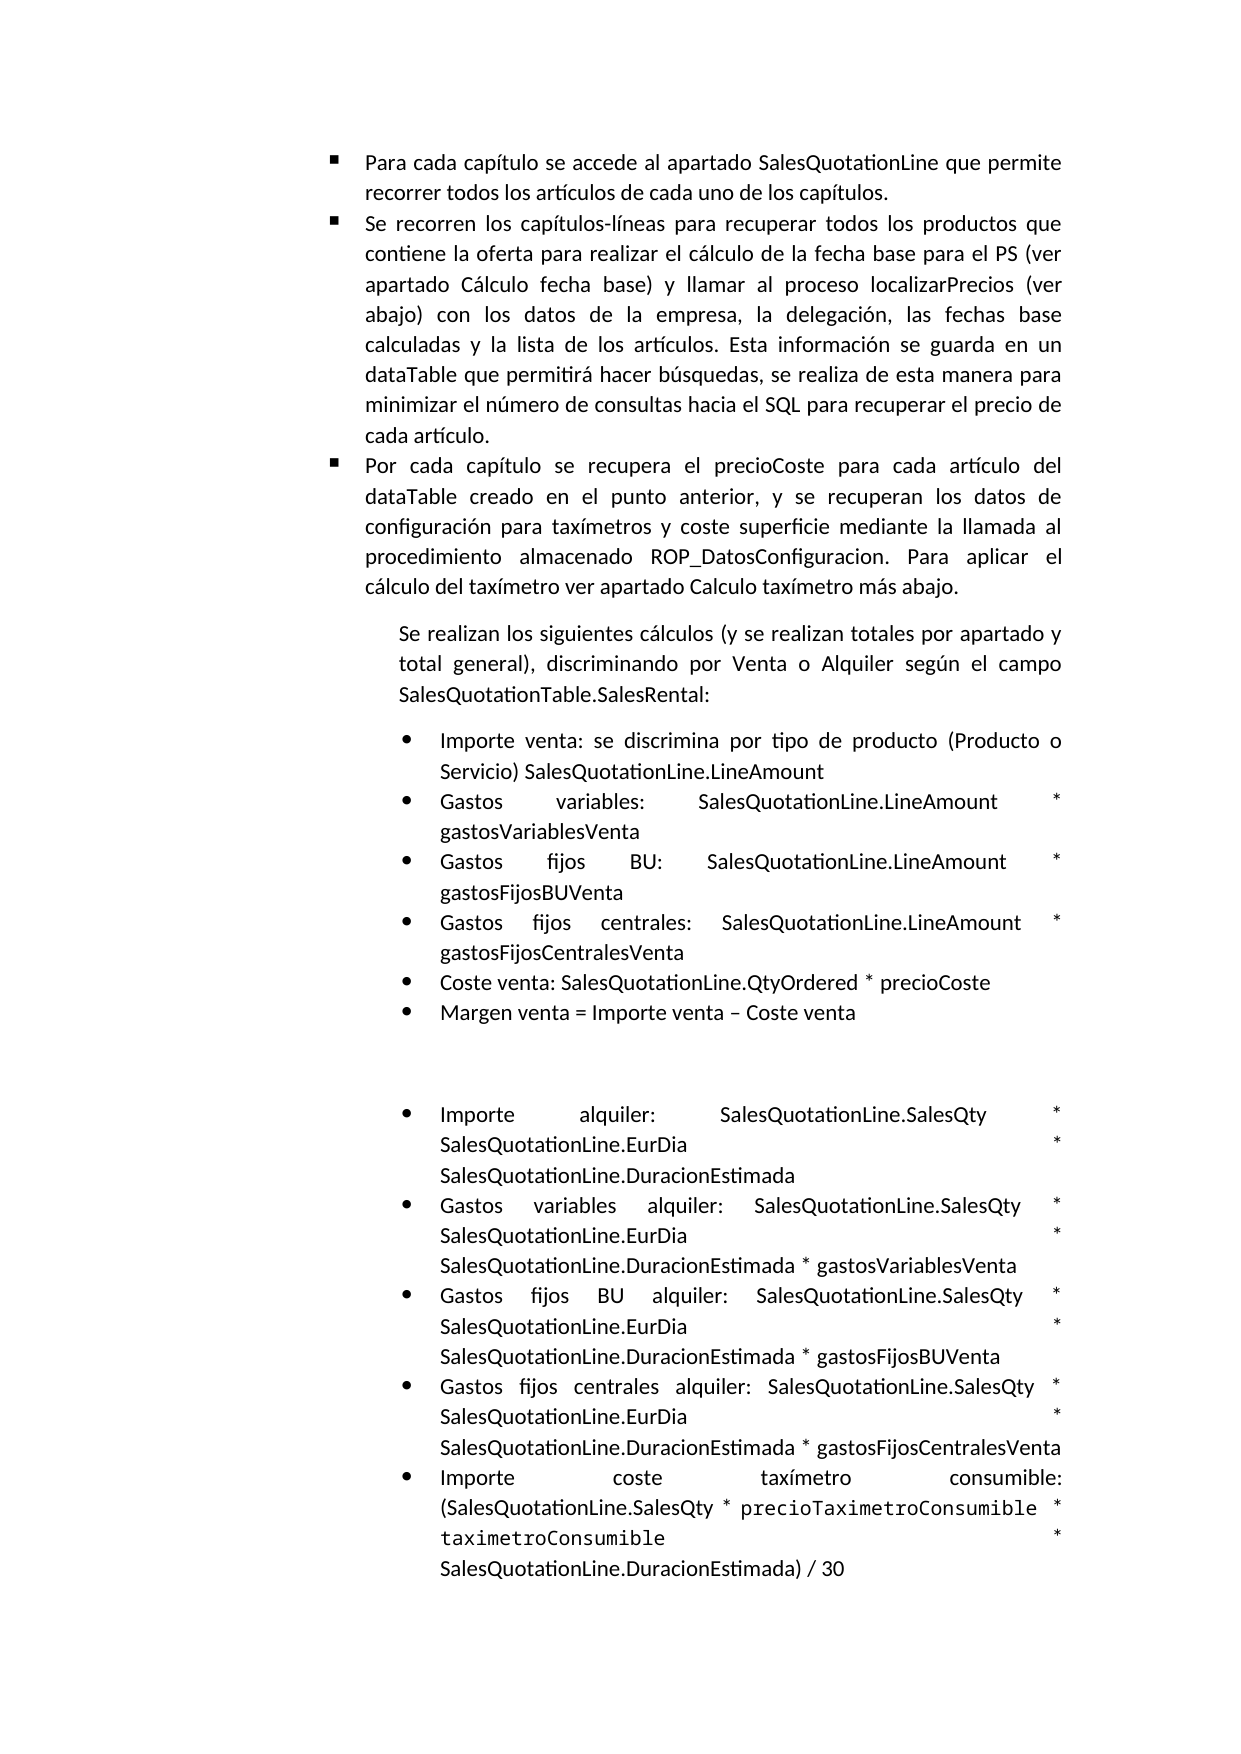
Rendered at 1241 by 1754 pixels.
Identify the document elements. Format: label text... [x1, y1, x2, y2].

list Para cada capítulo se accede al apartado SalesQuotationLine que permite recorrer todos los artículos de cada uno de los capítulos. [327, 148, 1063, 206]
list Gastos variables: SalesQuotationLine.LineAmount * gastosVariablesVenta [402, 787, 1063, 845]
list Se recorren los capítulos-líneas para recuperar todos los productos que contiene la oferta para realizar el cálculo de la fecha base para el PS (ver apartado Cálculo fecha base) y llamar al proceso localizarPrecios (ver abajo) con los datos de la empresa, la delegación, las fechas base calculadas y la lista de los artículos. Esta información se guarda en un dataTable que permitirá hacer búsquedas, se realiza de esta manera para minimizar el número de consultas hacia el SQL para recuperar el precio de cada artículo. [327, 209, 1063, 449]
list Importe coste taxímetro consumible: (SalesQuotationLine.SalesQty * precioTaximetroConsumible * taximetroConsumible * SalesQuotationLine.DuracionEstimada) / 30 [402, 1463, 1063, 1582]
list Margen venta = Importe venta – Coste venta [402, 998, 1063, 1026]
list Coste venta: SalesQuotationLine.QtyOrdered * precioCoste [402, 968, 1063, 996]
list Gastos fijos BU alquiler: SalesQuotationLine.SalesQty * SalesQuotationLine.EurDia * SalesQuotationLine.DuracionEstimada * gastosFijosBUVenta [402, 1282, 1063, 1370]
list Por cada capítulo se recupera el precioCoste para cada artículo del dataTable creado en el punto anterior, y se recuperan los datos de configuración para taxímetros y coste superficie mediante la llamada al procedimiento almacenado ROP_DatosConfiguracion. Para aplicar el cálculo del taxímetro ver apartado Calculo taxímetro más abajo. [327, 451, 1063, 600]
list Gastos fijos BU: SalesQuotationLine.LineAmount * gastosFijosBUVenta [402, 847, 1063, 906]
list Gastos fijos centrales alquiler: SalesQuotationLine.SalesQty * SalesQuotationLine.EurDia * SalesQuotationLine.DuracionEstimada * gastosFijosCentralesVenta [402, 1372, 1063, 1461]
list Gastos fijos centrales: SalesQuotationLine.LineAmount * gastosFijosCentralesVenta [402, 908, 1063, 966]
text Se realizan los siguientes cálculos (y se realizan totales por apartado y total general), discriminando por Venta o Alquiler según el campo SalesQuotationTable.SalesRental: [398, 619, 1063, 708]
list Importe venta: se discrimina por tipo de producto (Producto o Servicio) SalesQuotationLine.LineAmount [402, 727, 1063, 785]
list Importe alquiler: SalesQuotationLine.SalesQty * SalesQuotationLine.EurDia * SalesQuotationLine.DuracionEstimada [402, 1100, 1063, 1189]
list Gastos variables alquiler: SalesQuotationLine.SalesQty * SalesQuotationLine.EurDia * SalesQuotationLine.DuracionEstimada * gastosVariablesVenta [402, 1191, 1063, 1279]
